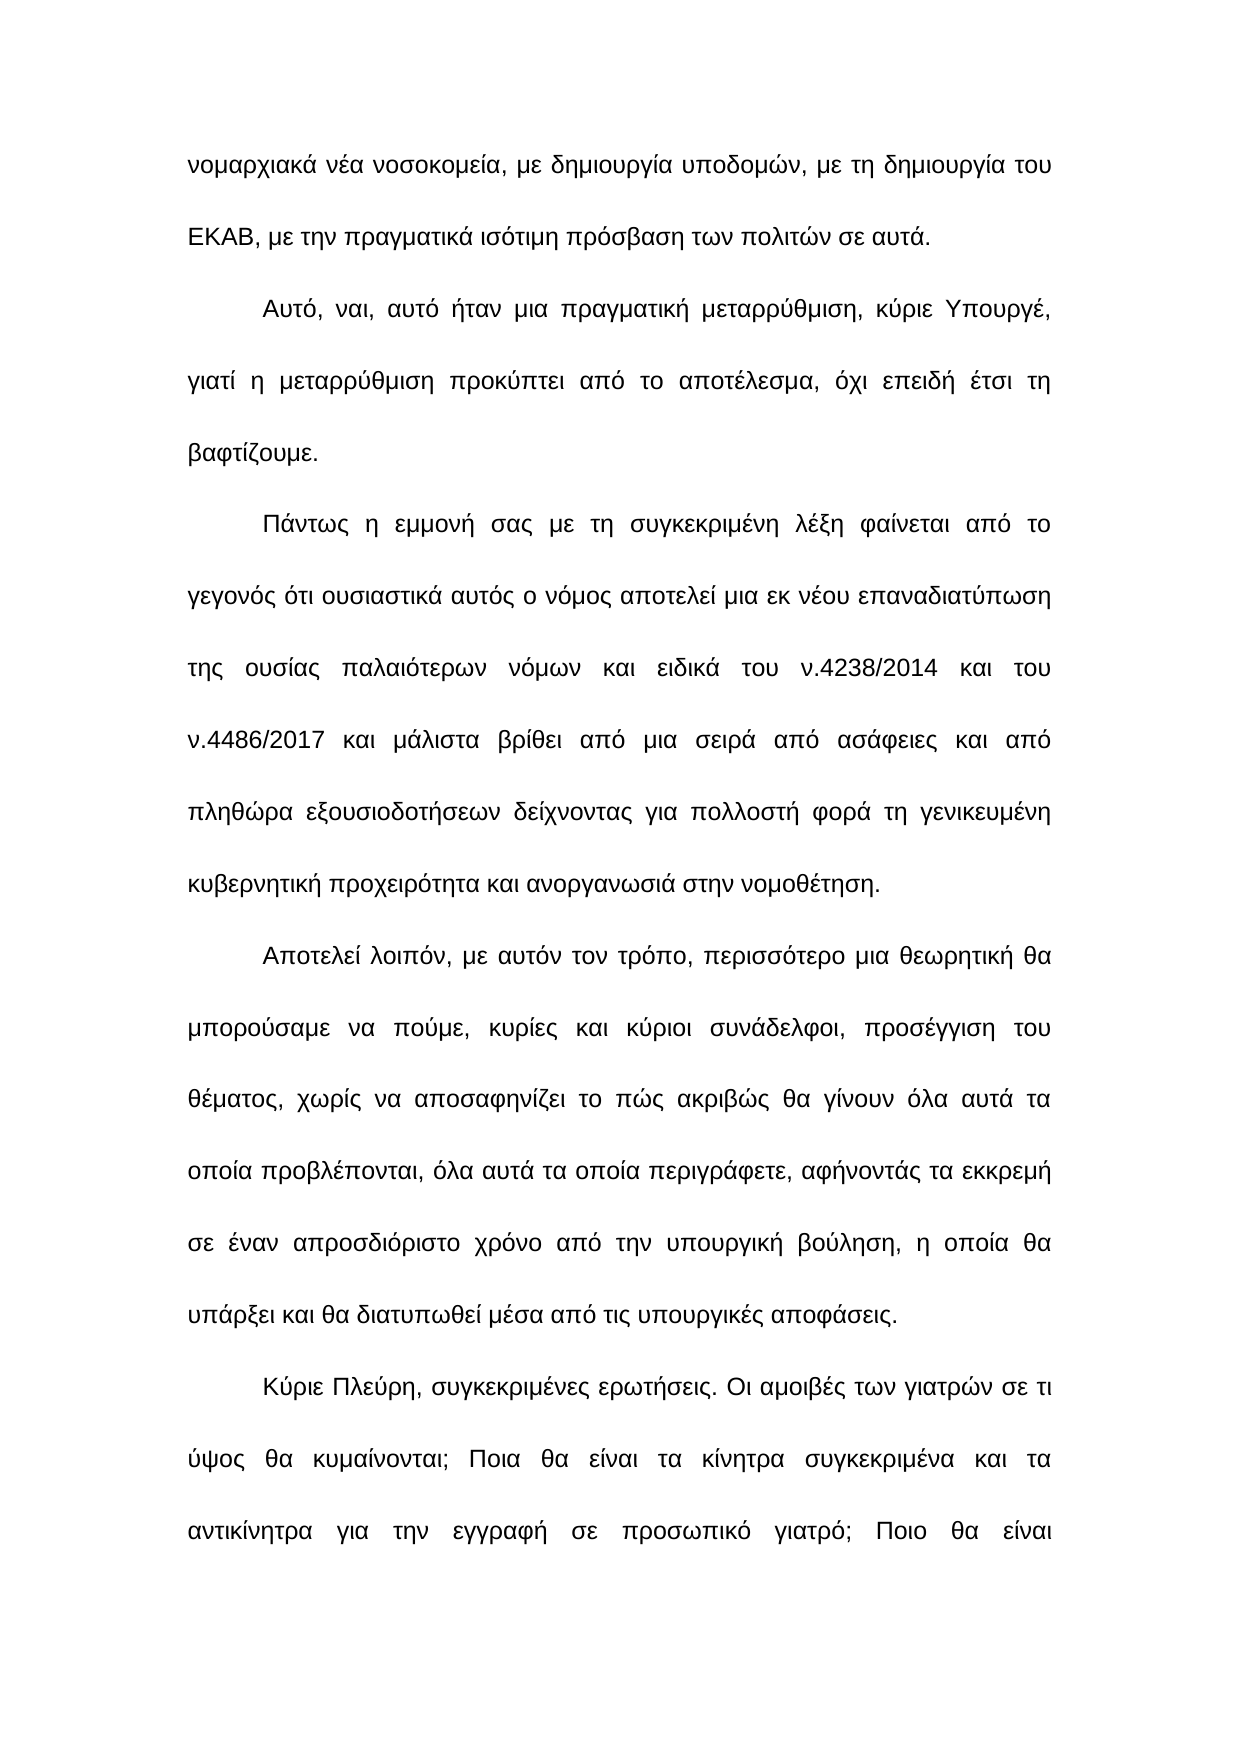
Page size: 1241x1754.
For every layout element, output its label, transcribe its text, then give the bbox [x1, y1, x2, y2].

text Αυτό, ναι, αυτό ήταν μια πραγματική μεταρρύθμιση, κύριε Υπουργέ, γιατί η μεταρρύθμιση προκύπτει από το αποτέλεσμα, όχι επειδή έτσι τη βαφτίζουμε. [187, 294, 1053, 466]
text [187, 150, 1053, 251]
text Αποτελεί λοιπόν, με αυτόν τον τρόπο, περισσότερο μια θεωρητική θα μπορούσαμε να πούμε, κυρίες και κύριοι συνάδελφοι, προσέγγιση του θέματος, χωρίς να αποσαφηνίζει το πώς ακριβώς θα γίνουν όλα αυτά τα οποία προβλέπονται, όλα αυτά τα οποία περιγράφετε, αφήνοντάς τα εκκρεμή σε έναν απροσδιόριστο χρόνο από την υπουργική βούληση, η οποία θα υπάρξει και θα διατυπωθεί μέσα από τις υπουργικές αποφάσεις. [187, 941, 1053, 1329]
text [187, 1372, 1053, 1544]
text Πάντως η εμμονή σας με τη συγκεκριμένη λέξη φαίνεται από το γεγονός ότι ουσιαστικά αυτός ο νόμος αποτελεί μια εκ νέου επαναδιατύπωση της ουσίας παλαιότερων νόμων και ειδικά του ν.4238/2014 και του ν.4486/2017 και μάλιστα βρίθει από μια σειρά από ασάφειες και από πληθώρα εξουσιοδοτήσεων δείχνοντας για πολλοστή φορά τη γενικευμένη κυβερνητική προχειρότητα και ανοργανωσιά στην νομοθέτηση. [187, 509, 1053, 897]
